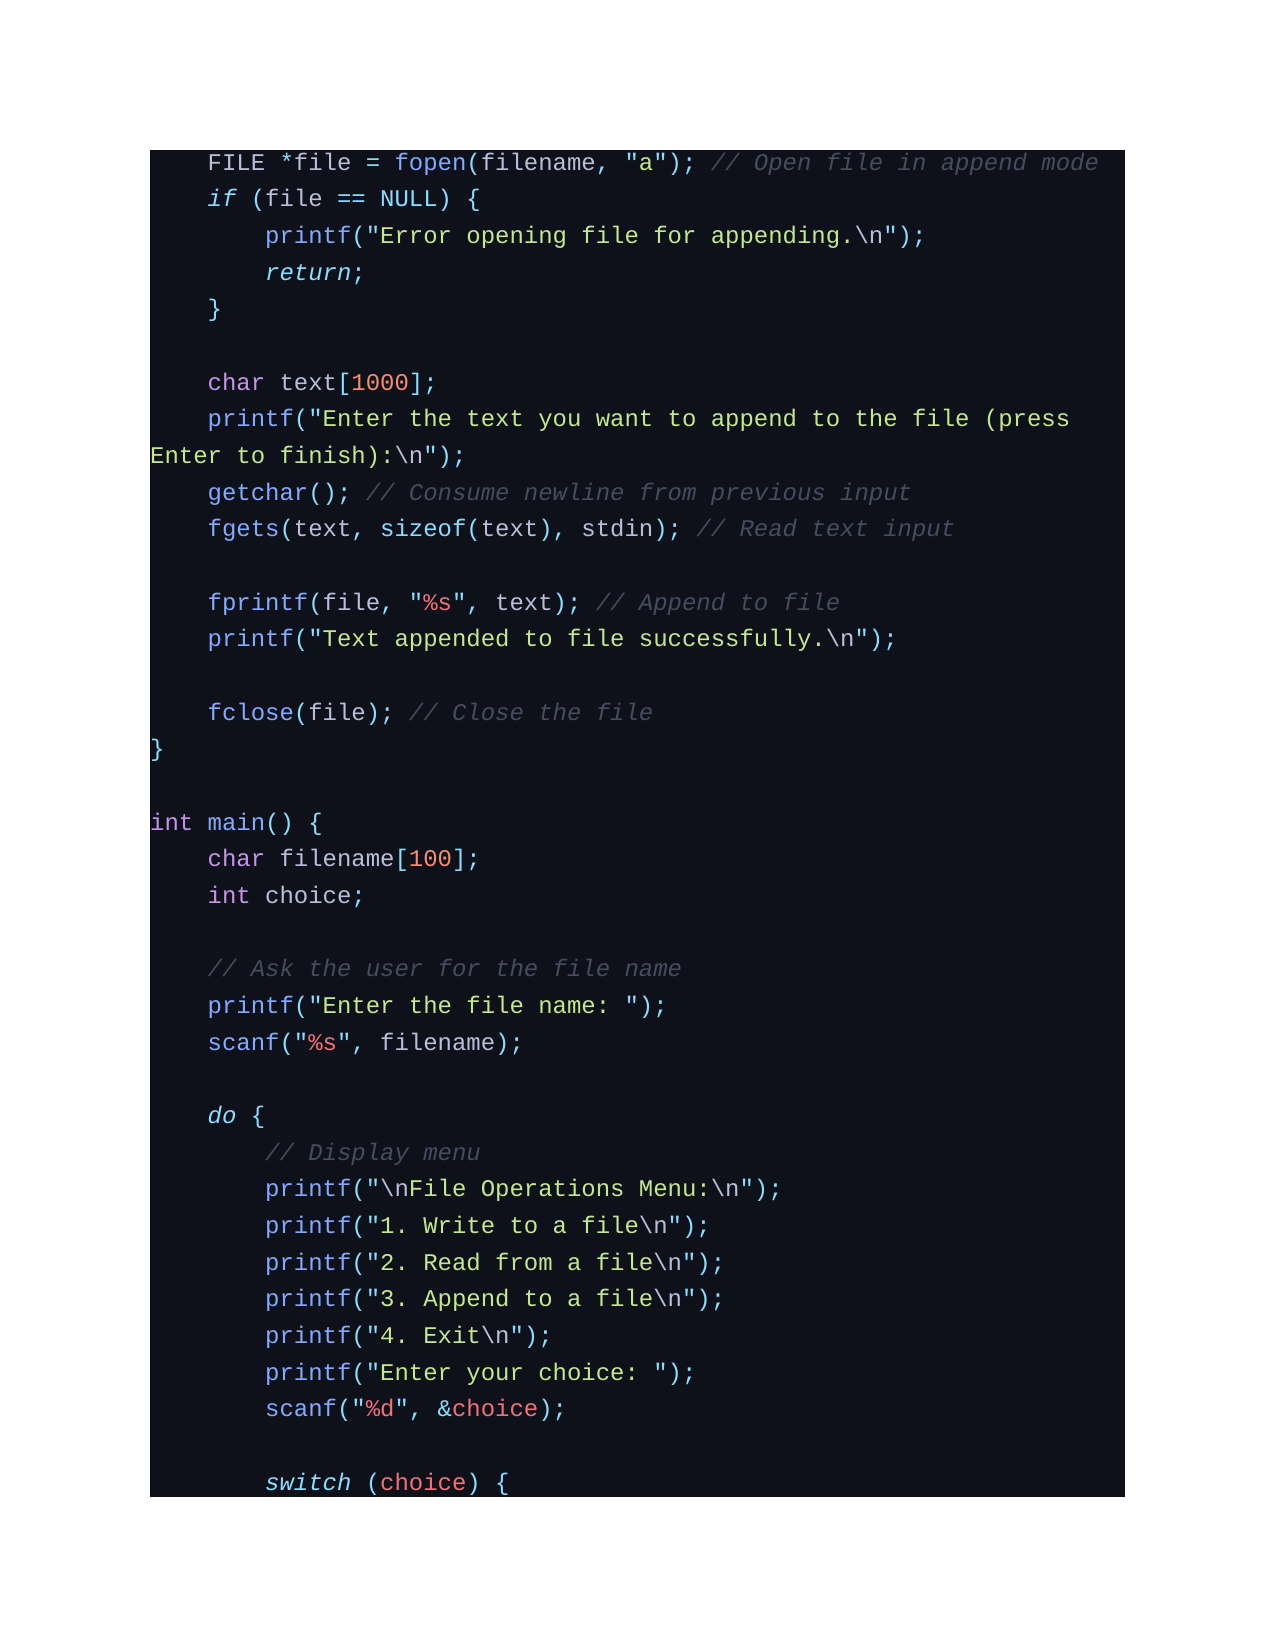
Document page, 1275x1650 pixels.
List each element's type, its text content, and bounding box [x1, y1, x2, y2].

text printf("Enter the file name: "); [150, 993, 1125, 1021]
text switch (choice) { [150, 1470, 1125, 1497]
text do { [150, 1103, 1125, 1131]
text char filename[100]; [150, 847, 1125, 874]
text printf("2. Read from a file\n"); [150, 1250, 1125, 1277]
text char text[1000]; [150, 370, 1125, 397]
text fprintf(file, "%s", text); // Append to file [150, 590, 1125, 617]
text // Display menu [150, 1140, 1125, 1167]
text } [150, 737, 1125, 764]
text getchar(); // Consume newline from previous input [150, 480, 1125, 507]
text return; [150, 260, 1125, 287]
text printf("\nFile Operations Menu:\n"); [150, 1177, 1125, 1204]
text printf("3. Append to a file\n"); [150, 1287, 1125, 1314]
text scanf("%d", &choice); [150, 1397, 1125, 1424]
text scanf("%s", filename); [150, 1030, 1125, 1057]
text printf("Text appended to file successfully.\n"); [150, 627, 1125, 654]
text // Ask the user for the file name [150, 957, 1125, 984]
text int choice; [150, 883, 1125, 911]
text printf("1. Write to a file\n"); [150, 1213, 1125, 1241]
text printf("Enter the text you want to append to the file (press Enter to finish):\n"); [150, 407, 1125, 471]
text fclose(file); // Close the file [150, 700, 1125, 727]
text printf("Enter your choice: "); [150, 1360, 1125, 1387]
text fgets(text, sizeof(text), stdin); // Read text input [150, 517, 1125, 544]
text printf("Error opening file for appending.\n"); [150, 223, 1125, 251]
text if (file == NULL) { [150, 187, 1125, 214]
text FILE *file = fopen(filename, "a"); // Open file in append mode [150, 150, 1125, 177]
text int main() { [150, 810, 1125, 837]
text printf("4. Exit\n"); [150, 1323, 1125, 1351]
text } [150, 297, 1125, 324]
